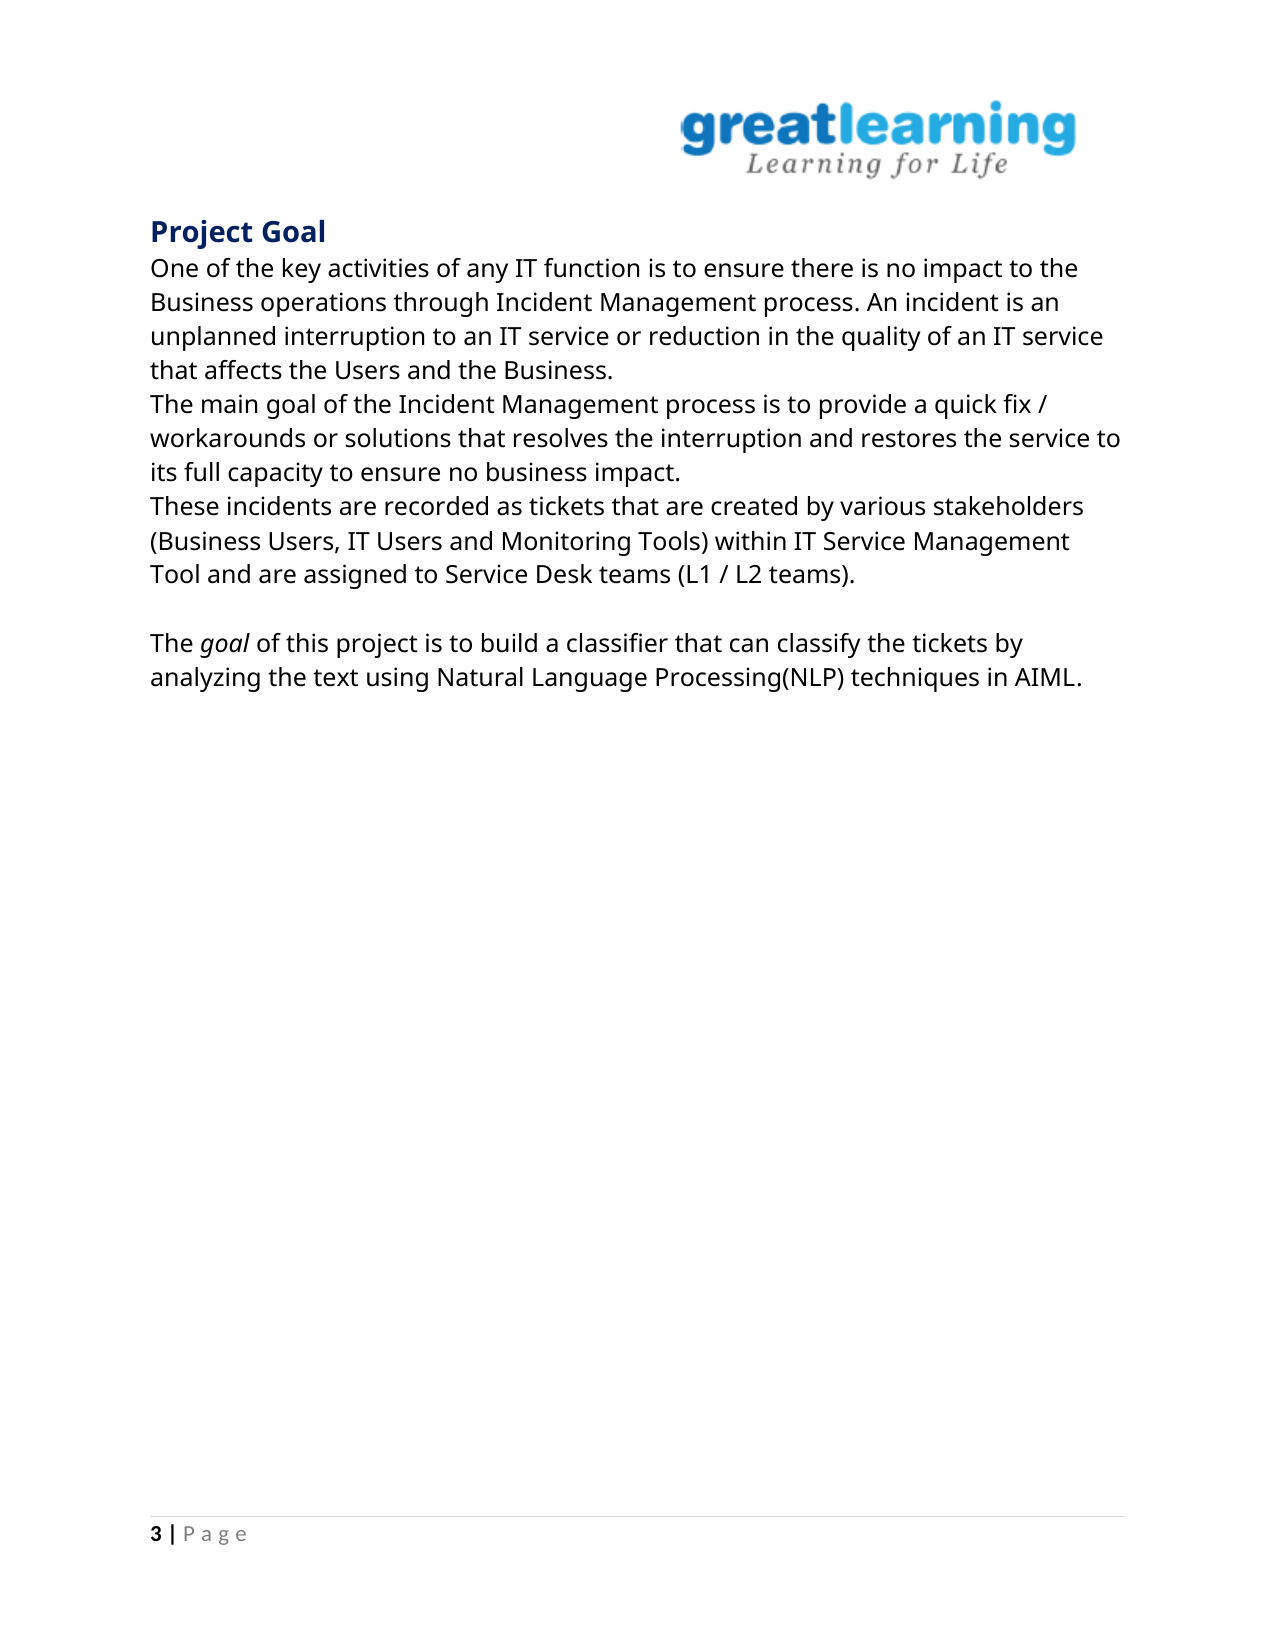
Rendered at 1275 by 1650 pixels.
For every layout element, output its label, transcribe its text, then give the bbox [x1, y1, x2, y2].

text The goal of this project is to build a classifier that can classify the tickets by analyzing the text using Natural Language Processing(NLP) techniques in AIML. [150, 625, 1125, 693]
text One of the key activities of any IT function is to ensure there is no impact to the Business operations through Incident Management process. An incident is an unplanned interruption to an IT service or reduction in the quality of an IT service that affects the Users and the Business. [150, 251, 1125, 387]
text The main goal of the Incident Management process is to provide a quick fix / workarounds or solutions that resolves the interruption and restores the service to its full capacity to ensure no business impact. [150, 387, 1125, 489]
text Project Goal [150, 211, 1125, 251]
picture [645, 75, 1125, 211]
text These incidents are recorded as tickets that are created by various stakeholders (Business Users, IT Users and Monitoring Tools) within IT Service Management Tool and are assigned to Service Desk teams (L1 / L2 teams). [150, 489, 1125, 591]
